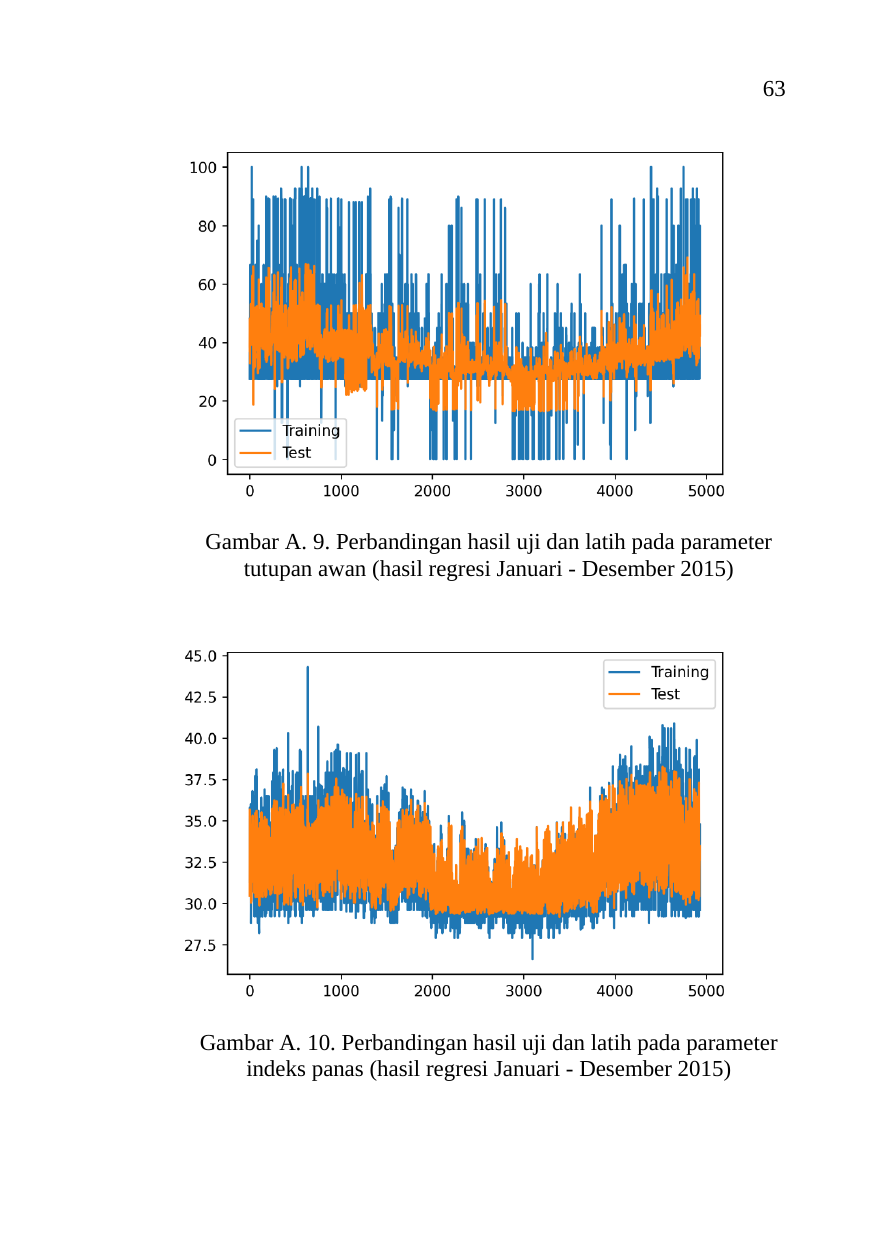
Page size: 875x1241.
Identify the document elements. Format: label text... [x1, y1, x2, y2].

text Gambar A. 10. Perbandingan hasil uji dan latih pada parameter indeks panas (hasil regresi Januari - Desember 2015) [192, 1029, 785, 1082]
picture [147, 101, 786, 527]
picture [147, 602, 786, 1027]
text Gambar A. 9. Perbandingan hasil uji dan latih pada parameter tutupan awan (hasil regresi Januari - Desember 2015) [192, 528, 785, 581]
